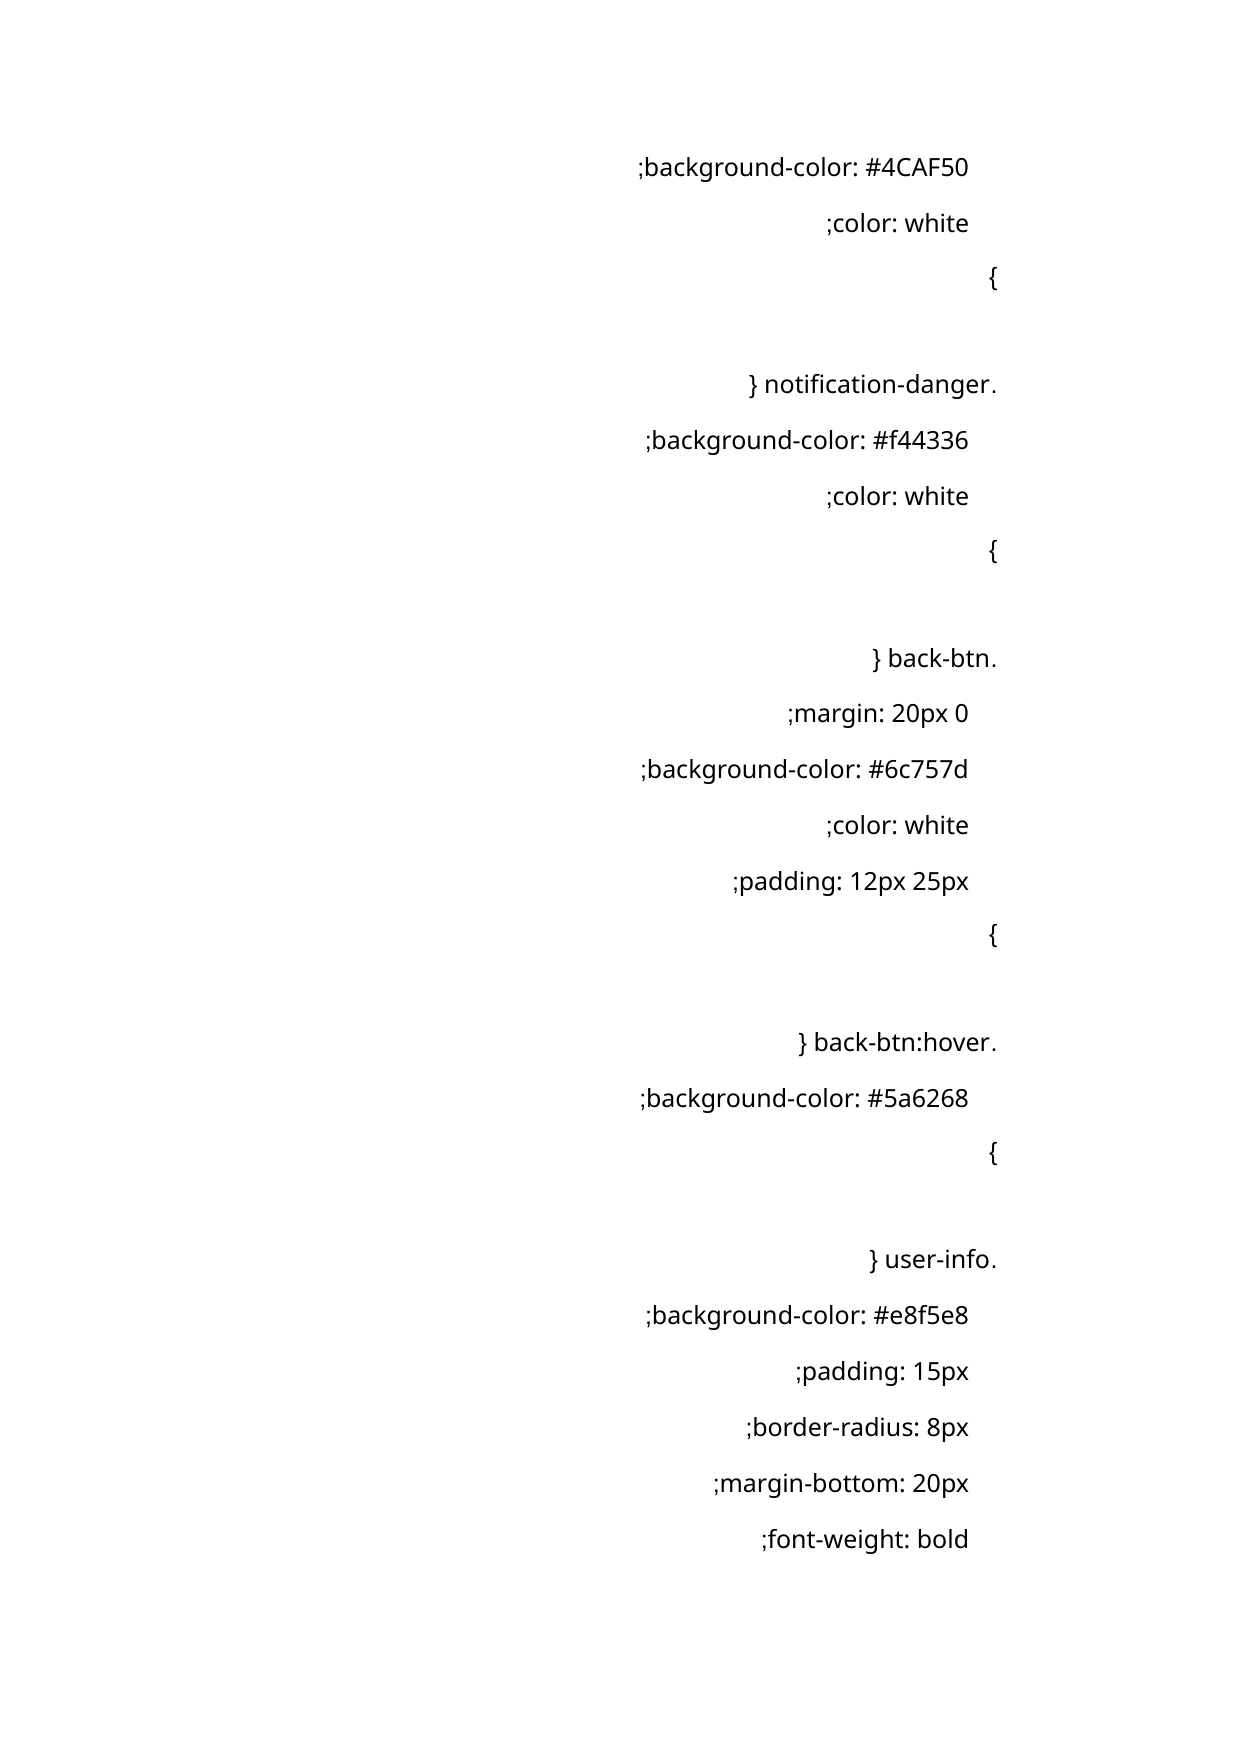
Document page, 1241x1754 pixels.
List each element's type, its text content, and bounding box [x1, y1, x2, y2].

text margin: 20px 0; [187, 696, 1053, 730]
text border-radius: 8px; [187, 1409, 1053, 1444]
text .notification-danger { [187, 367, 1053, 401]
text background-color: #6c757d; [187, 752, 1053, 786]
text } [187, 1137, 1053, 1165]
text padding: 15px; [187, 1354, 1053, 1388]
text background-color: #4CAF50; [187, 150, 1053, 184]
text color: white; [187, 479, 1053, 513]
text background-color: #f44336; [187, 423, 1053, 457]
text background-color: #5a6268; [187, 1081, 1053, 1115]
text padding: 12px 25px; [187, 863, 1053, 898]
text } [187, 919, 1053, 948]
text font-weight: bold; [187, 1521, 1053, 1555]
text color: white; [187, 206, 1053, 240]
text .back-btn { [187, 640, 1053, 674]
text color: white; [187, 808, 1053, 842]
text .user-info { [187, 1242, 1053, 1276]
text .back-btn:hover { [187, 1025, 1053, 1059]
text background-color: #e8f5e8; [187, 1298, 1053, 1332]
text } [187, 535, 1053, 563]
text margin-bottom: 20px; [187, 1465, 1053, 1499]
text } [187, 262, 1053, 290]
